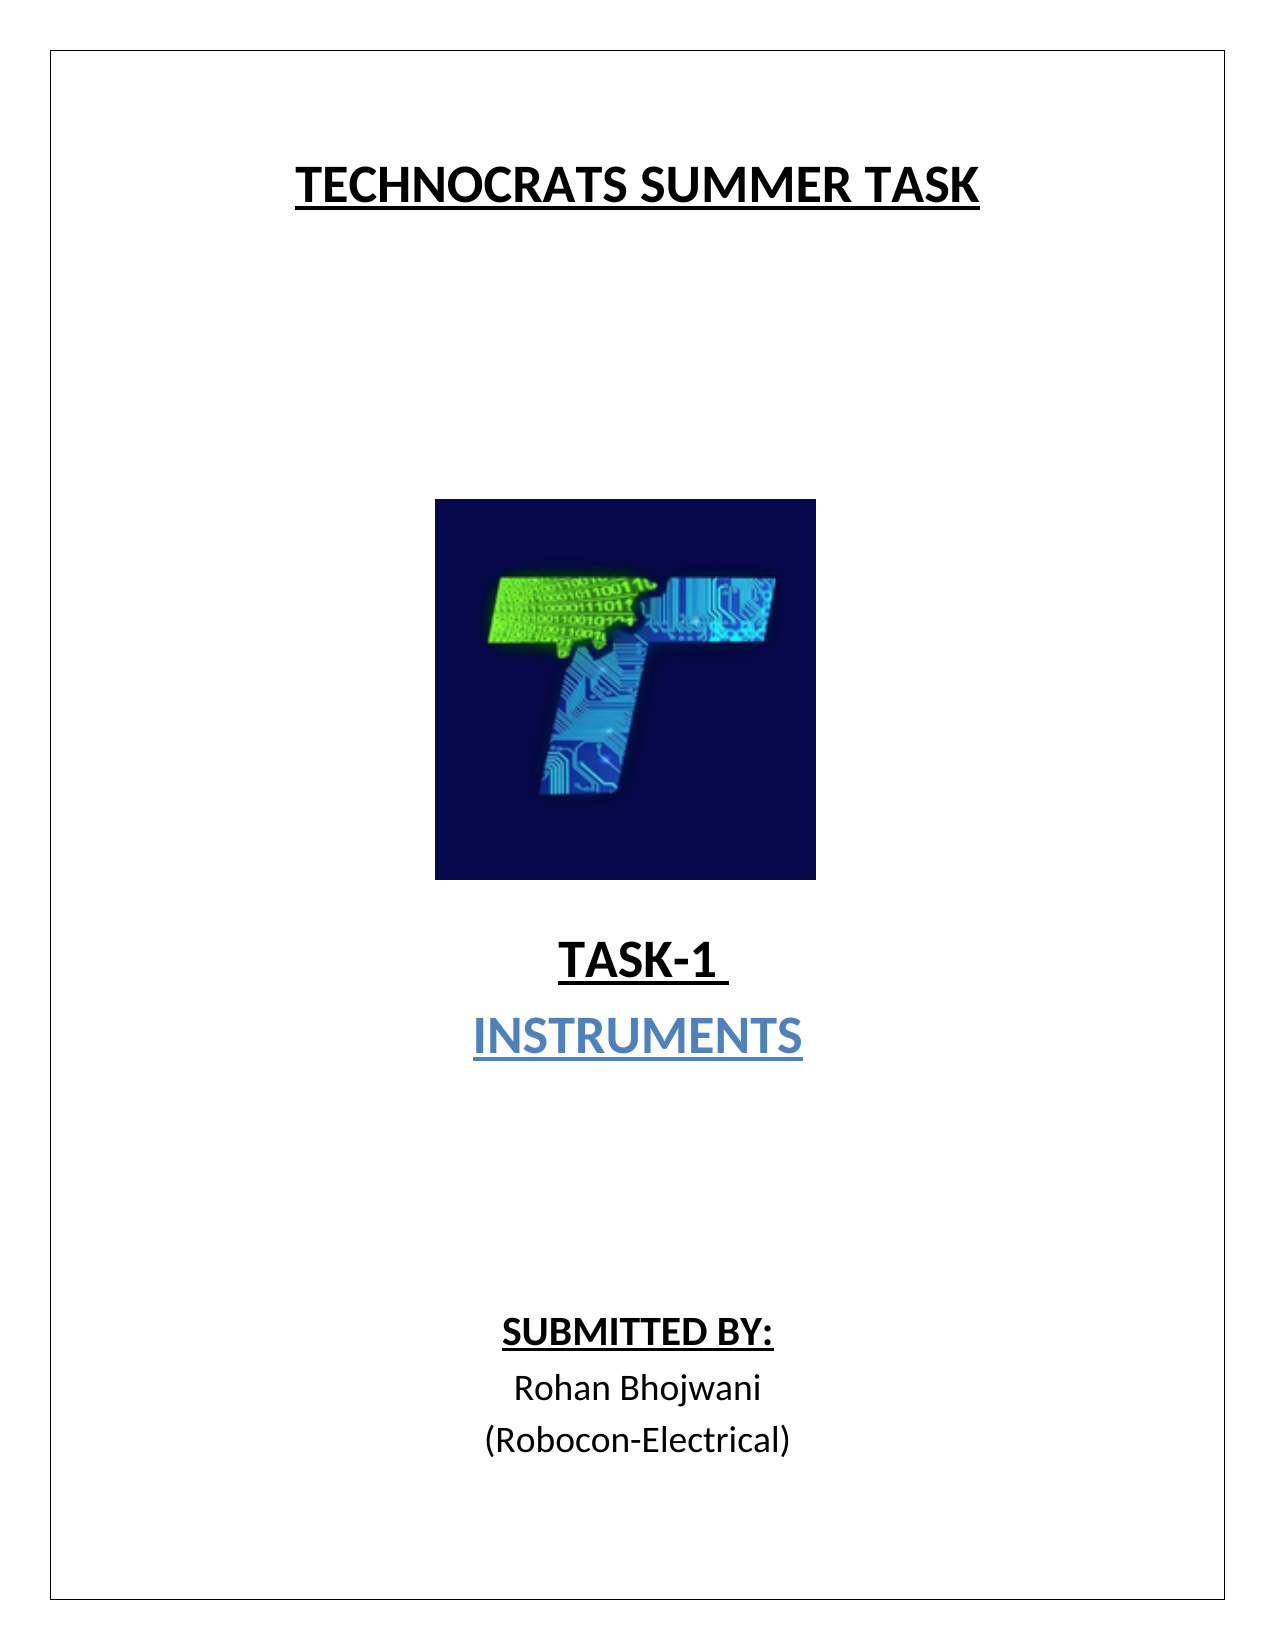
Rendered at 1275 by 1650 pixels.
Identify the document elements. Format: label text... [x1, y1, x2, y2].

text TECHNOCRATS SUMMER TASK [150, 150, 1125, 216]
text Rohan Bhojwani [150, 1364, 1125, 1409]
text (Robocon-Electrical) [150, 1416, 1125, 1462]
picture [435, 499, 816, 880]
text SUBMITTED BY: [150, 1305, 1125, 1356]
text INSTRUMENTS [150, 1001, 1125, 1067]
text TASK-1 [150, 925, 1125, 991]
